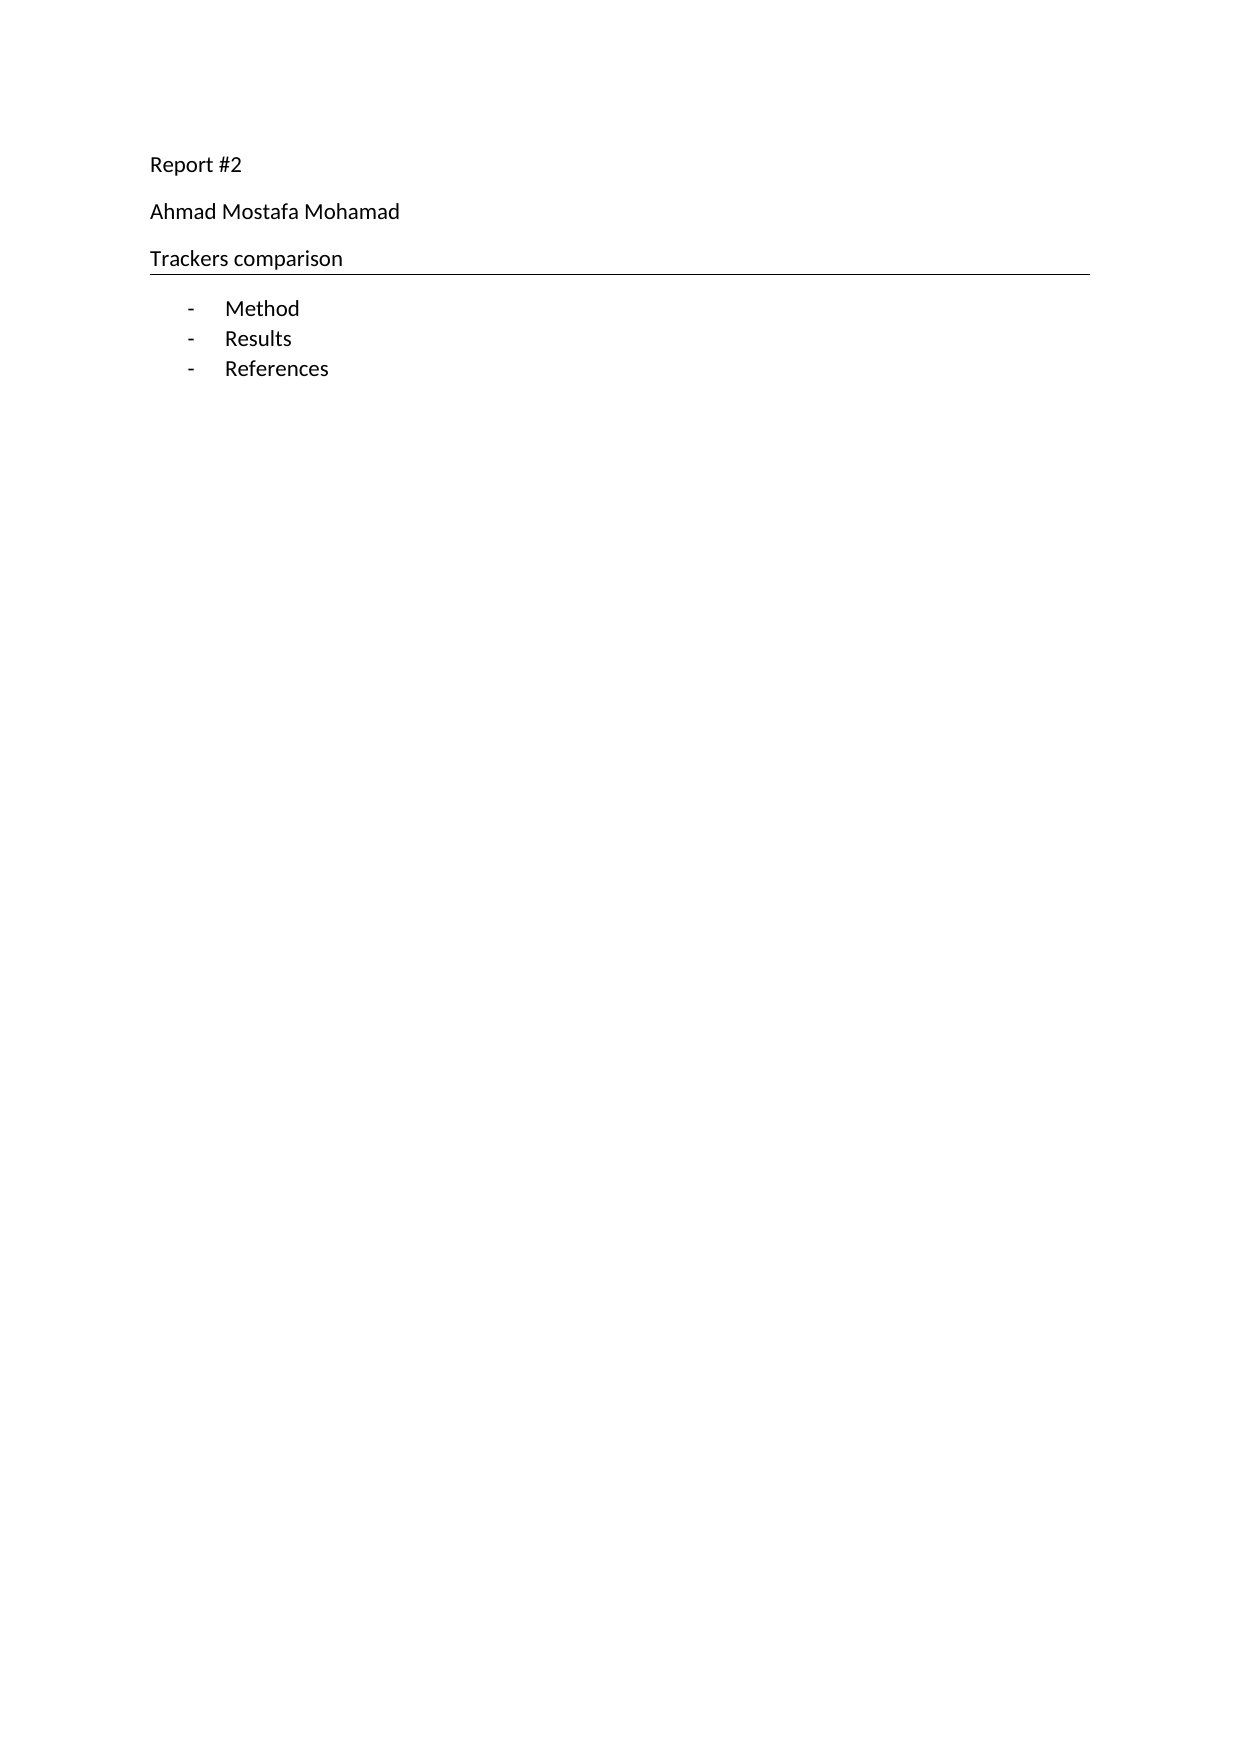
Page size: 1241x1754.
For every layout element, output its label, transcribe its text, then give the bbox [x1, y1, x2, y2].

text Trackers comparison [150, 244, 1090, 274]
text Ahmad Mostafa Mohamad [150, 197, 1090, 225]
list Results [187, 324, 1090, 352]
text Report #2 [150, 150, 1090, 178]
list Method [187, 294, 1090, 322]
list References [187, 354, 1090, 382]
